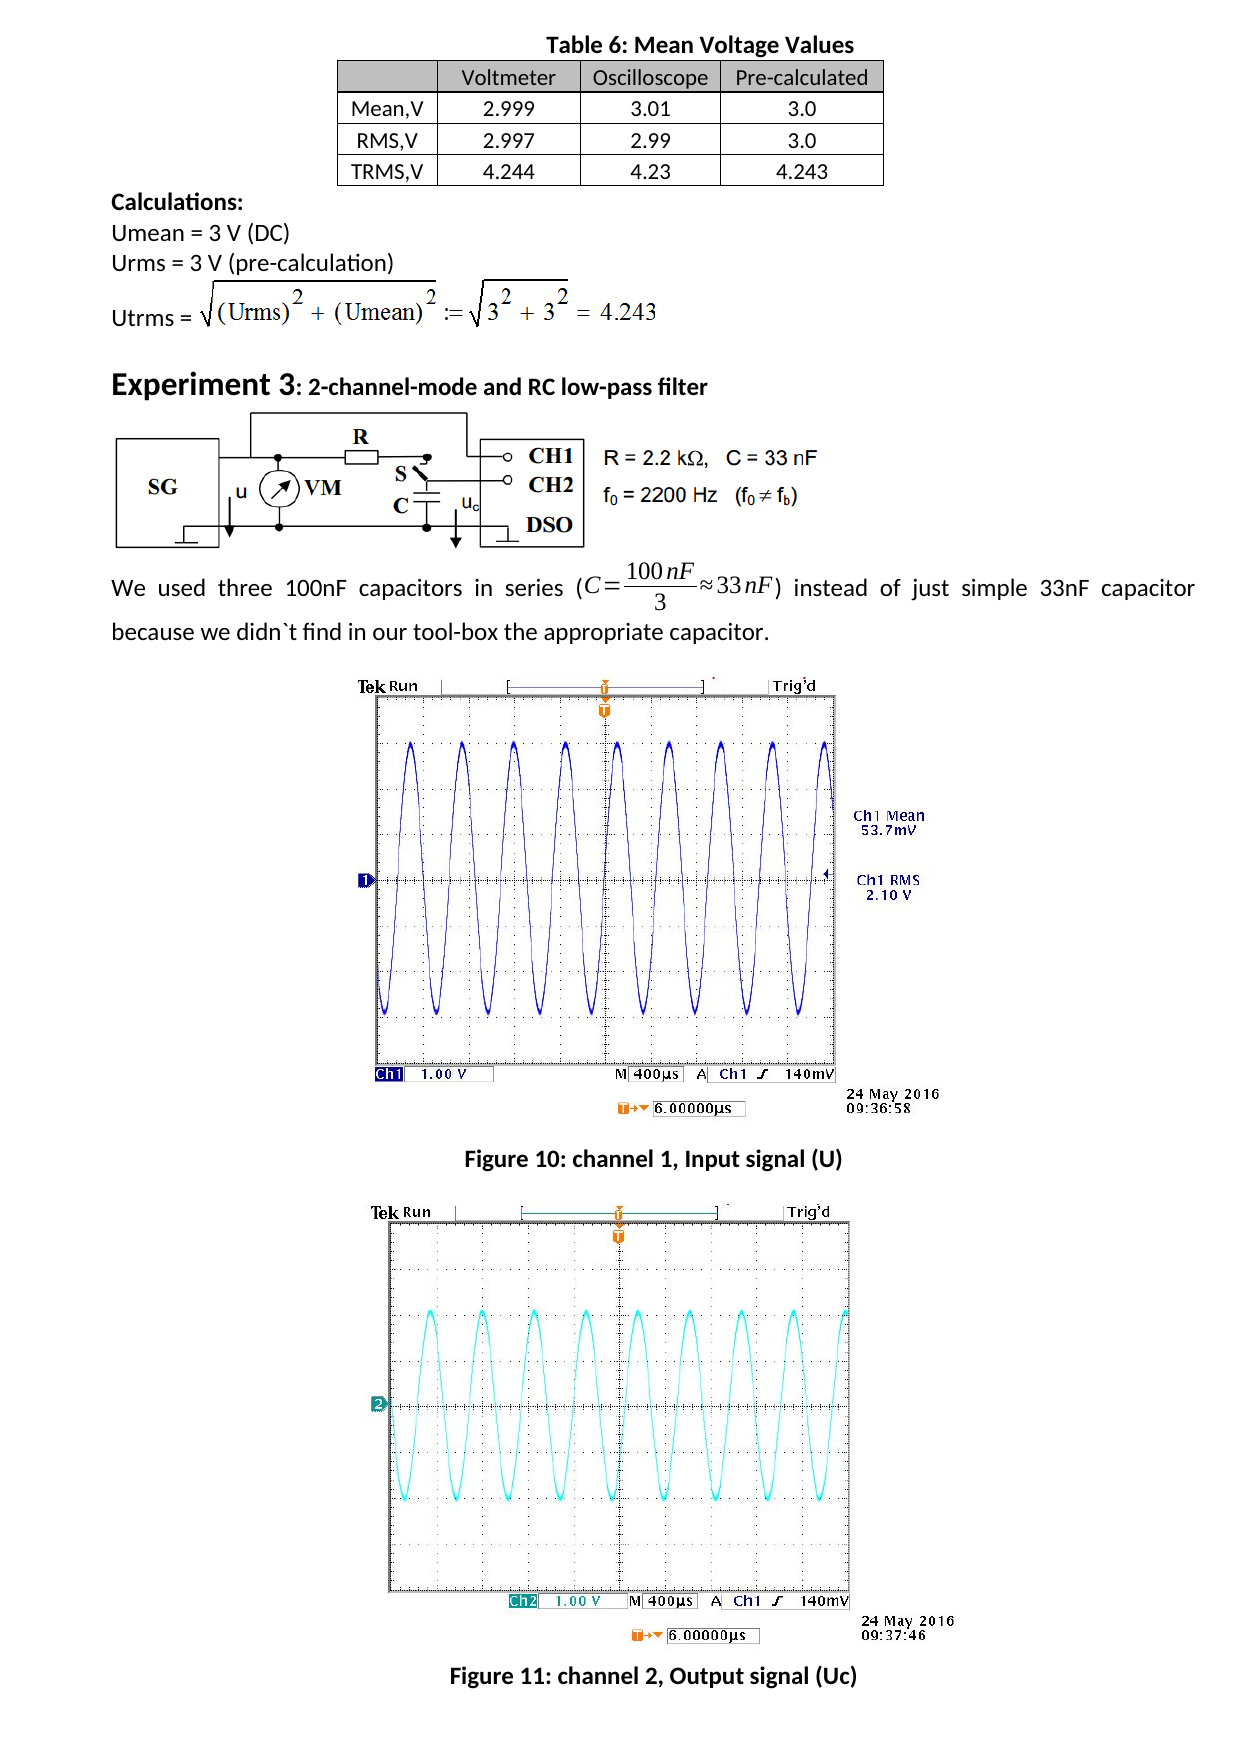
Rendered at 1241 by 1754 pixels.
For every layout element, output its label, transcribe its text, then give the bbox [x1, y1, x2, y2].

table_cell 2.997 [438, 124, 580, 154]
list Experiment 3: 2-channel-mode and RC low-pass filter [111, 363, 1196, 404]
table_cell 3.0 [721, 124, 883, 154]
picture [197, 279, 464, 327]
table_cell 4.244 [438, 155, 580, 185]
table_cell 3.0 [721, 93, 883, 123]
table_cell 4.243 [721, 155, 883, 185]
table_cell RMS,V [338, 124, 437, 154]
table_cell TRMS,V [338, 155, 437, 185]
list We used three 100nF capacitors in series () instead of just simple 33nF capacitor because we didn`t find in our tool-box the appropriate capacitor. [111, 557, 1196, 647]
table_header Voltmeter [438, 61, 580, 91]
list Table 6: Mean Voltage Values [406, 29, 1196, 60]
table_cell 4.23 [581, 155, 720, 185]
table_cell 2.999 [438, 93, 580, 123]
list Calculations: [111, 186, 1196, 217]
picture [343, 1204, 964, 1661]
list Urms = 3 V (pre-calculation) [111, 247, 1196, 278]
table_header Pre-calculated [721, 61, 883, 91]
table_header [338, 61, 437, 91]
picture [469, 277, 656, 327]
picture [111, 403, 818, 558]
table_cell Mean,V [338, 93, 437, 123]
table_cell 3.01 [581, 93, 720, 123]
table_cell 2.99 [581, 124, 720, 154]
picture [348, 677, 959, 1144]
list Umean = 3 V (DC) [111, 217, 1196, 247]
list Figure 10: channel 1, Input signal (U) [111, 1143, 1196, 1174]
table_header Oscilloscope [581, 61, 720, 91]
list Figure 11: channel 2, Output signal (Uc) [111, 1660, 1196, 1691]
